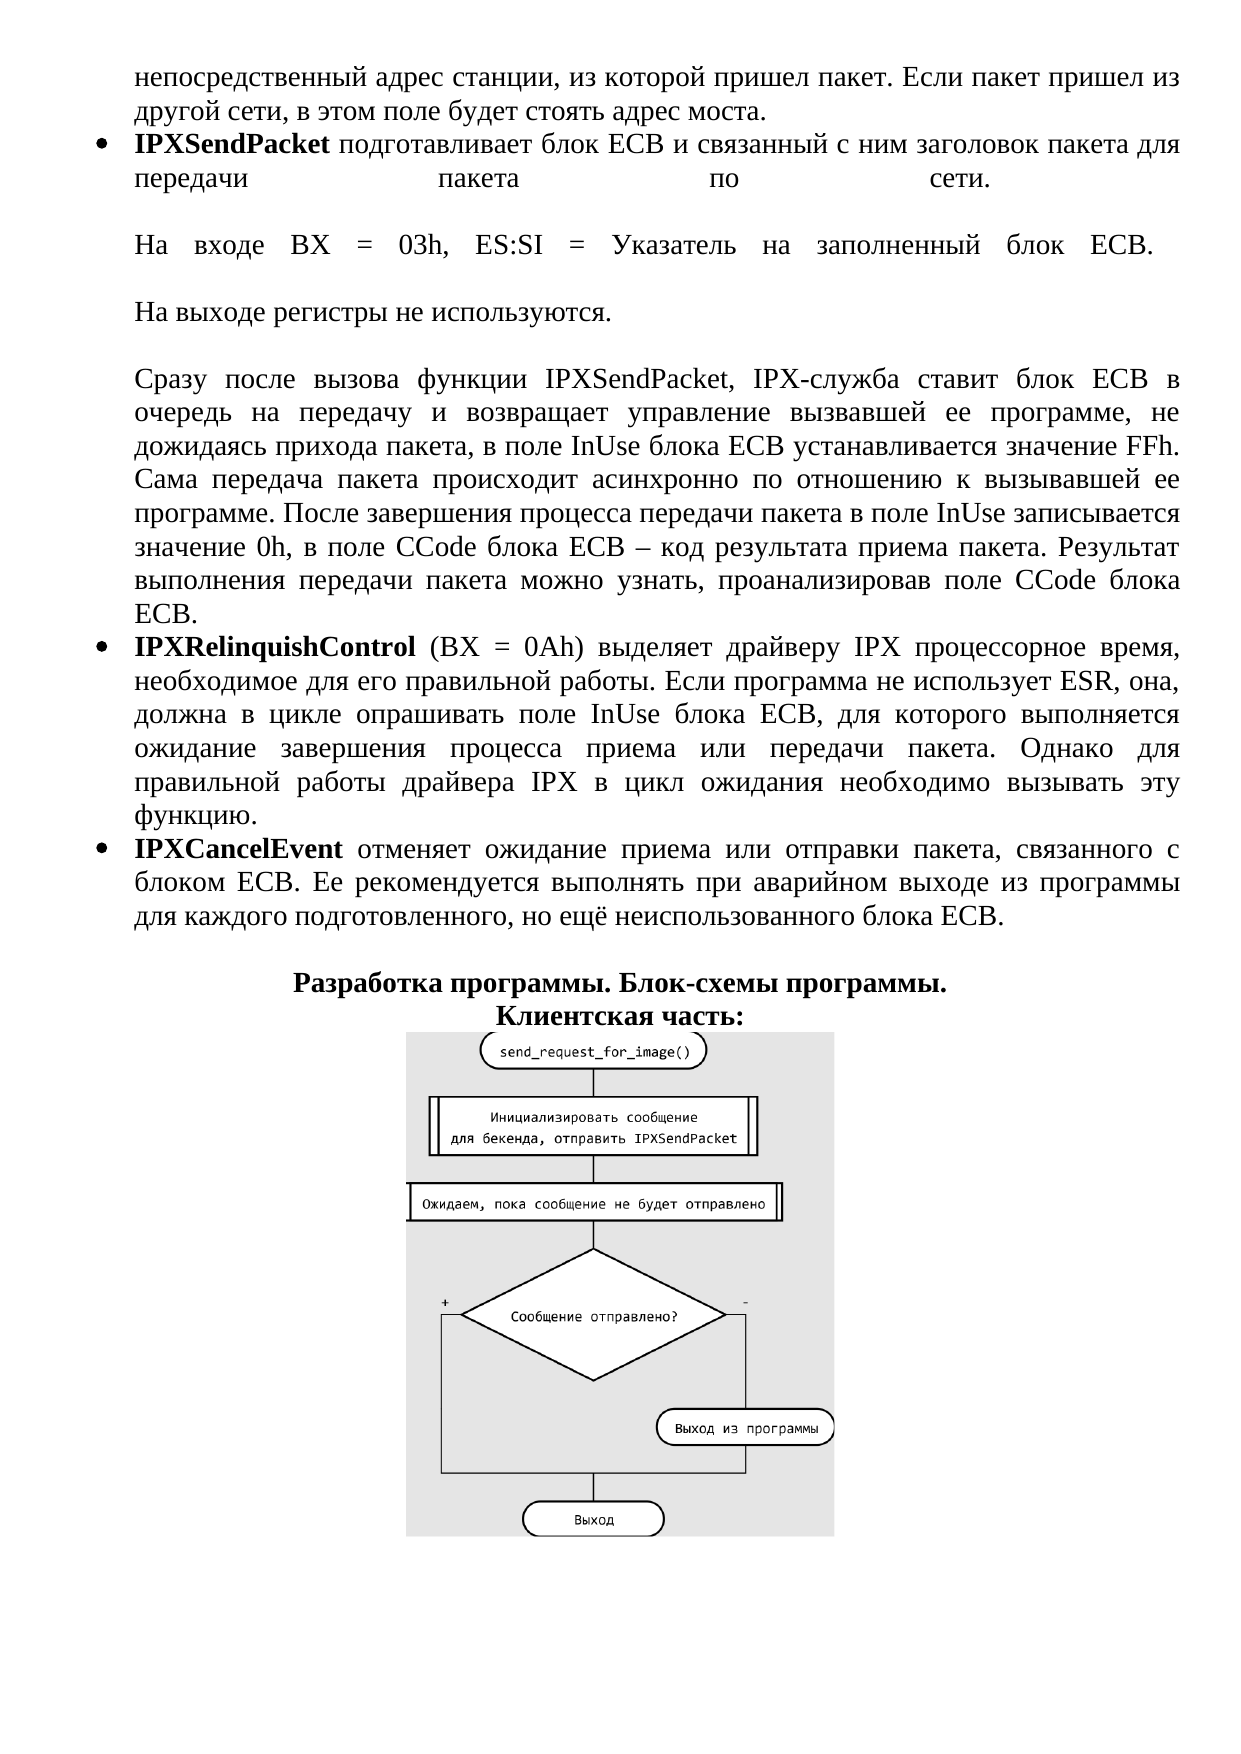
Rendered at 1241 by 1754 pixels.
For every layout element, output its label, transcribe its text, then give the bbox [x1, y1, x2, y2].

picture [406, 1032, 835, 1537]
text Клиентская часть: [59, 998, 1181, 1032]
list IPXRelinquishControl (BX = 0Ah) выделяет драйверу IPX процессорное время, необходимое для его правильной работы. Если программа не использует ESR, она, должна в цикле опрашивать поле InUse блока ECB, для которого выполняется ожидание завершения процесса приема или передачи пакета. Однако для правильной работы драйвера IPX в цикл ожидания необходимо вызывать эту функцию. [97, 629, 1181, 831]
text Сразу после вызова функции IPXSendPacket, IPX-служба ставит блок ECB в очередь на передачу и возвращает управление вызвавшей ее программе, не дожидаясь прихода пакета, в поле InUse блока ECB устанавливается значение FFh. Сама передача пакета происходит асинхронно по отношению к вызывавшей ее программе. После завершения процесса передачи пакета в поле InUse записывается значение 0h, в поле CCode блока ECB – код результата приема пакета. Результат выполнения передачи пакета можно узнать, проанализировав поле CCode блока ECB. [134, 361, 1181, 629]
text Разработка программы. Блок-схемы программы. [59, 965, 1181, 998]
list IPXSendPacket подготавливает блок ECB и связанный с ним заголовок пакета для передачи пакета по сети. На входе ВХ = 03h, ES:SI = Указатель на заполненный блок ЕСВ. На выходе регистры не используются. [97, 126, 1181, 327]
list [97, 59, 1181, 126]
list IPXCancelEvent отменяет ожидание приема или отправки пакета, связанного с блоком ECB. Ее рекомендуется выполнять при аварийном выходе из программы для каждого подготовленного, но ещё неиспользованного блока ECB. [97, 831, 1181, 931]
